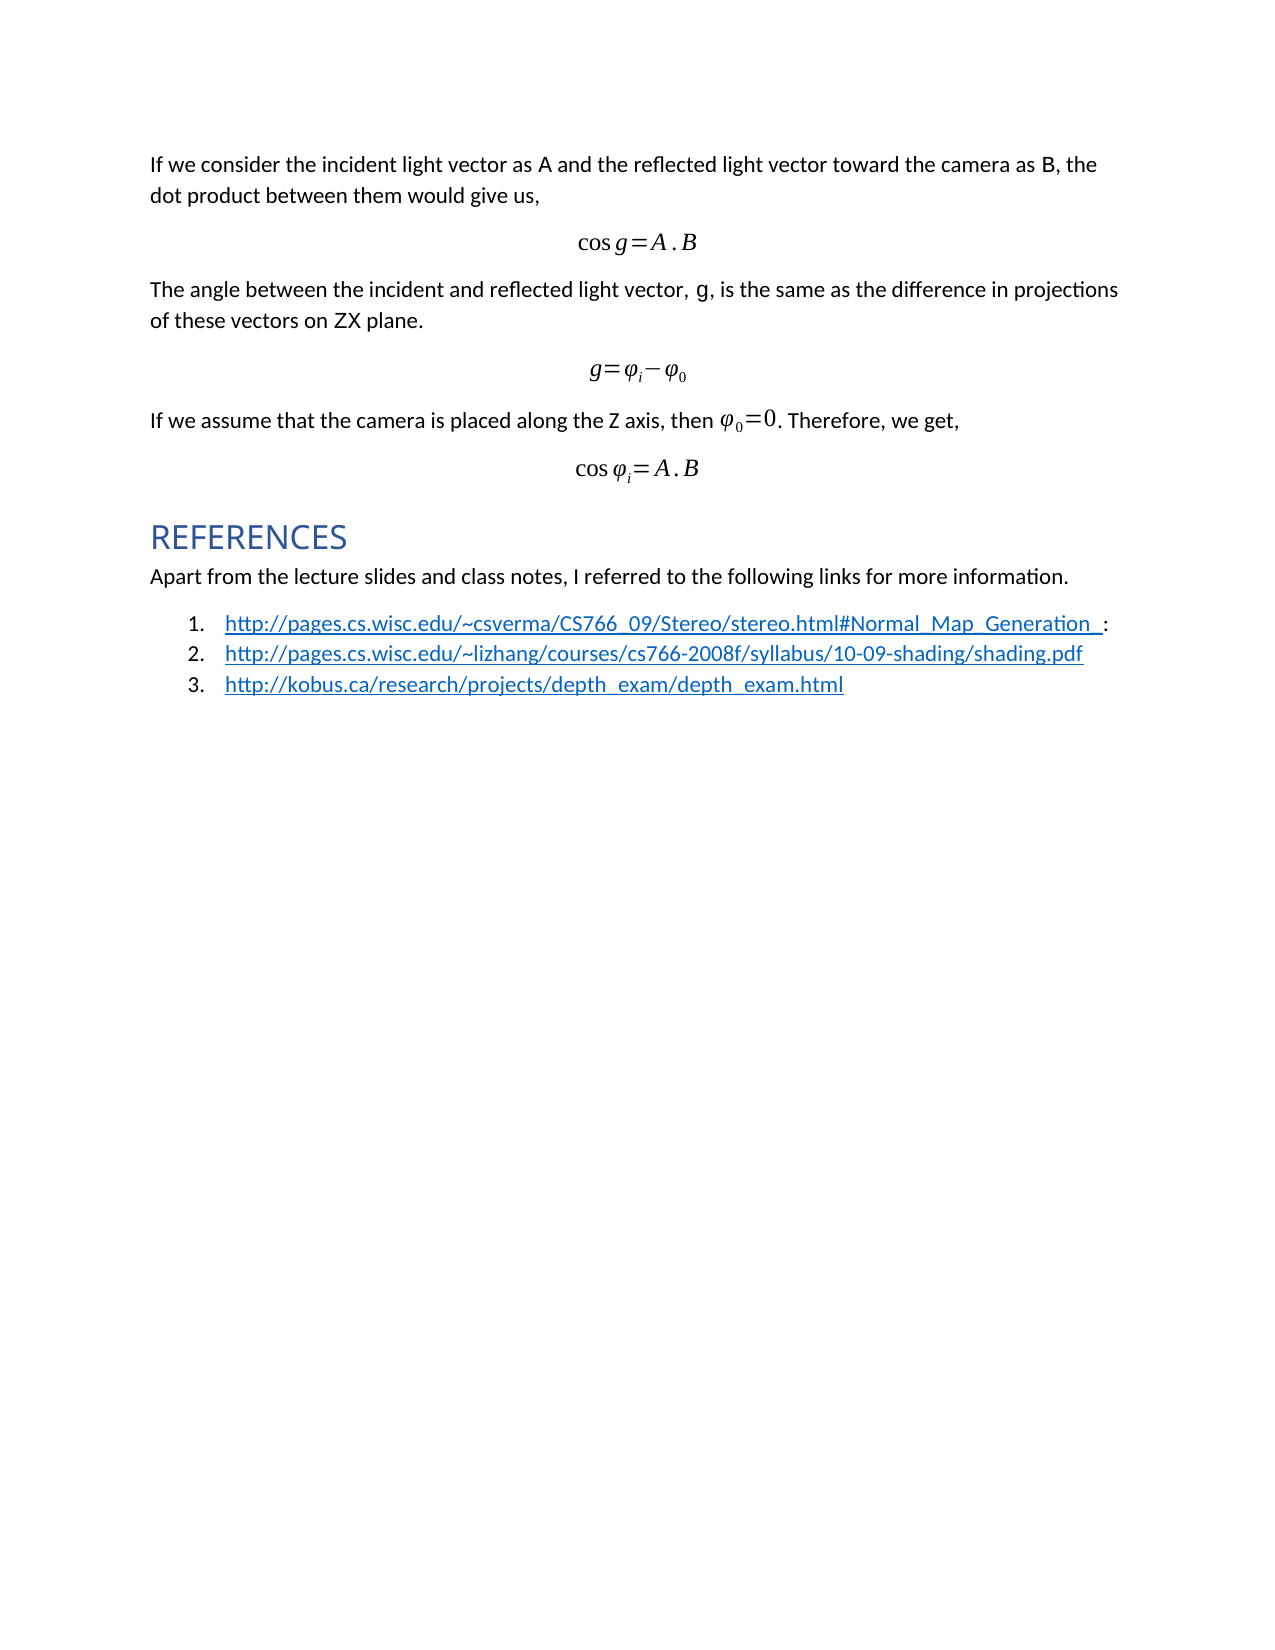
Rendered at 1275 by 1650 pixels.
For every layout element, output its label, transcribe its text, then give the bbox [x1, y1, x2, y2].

list http://pages.cs.wisc.edu/~lizhang/courses/cs766-2008f/syllabus/10-09-shading/shading.pdf [187, 639, 1125, 668]
text If we assume that the camera is placed along the Z axis, then . Therefore, we get, [150, 405, 1125, 436]
list http://kobus.ca/research/projects/depth_exam/depth_exam.html [187, 670, 1125, 698]
text If we consider the incident light vector as A and the reflected light vector toward the camera as B, the dot product between them would give us, [150, 150, 1125, 209]
list http://pages.cs.wisc.edu/~csverma/CS766_09/Stereo/stereo.html#Normal_Map_Generation_: [187, 609, 1125, 637]
text The angle between the incident and reflected light vector, g, is the same as the difference in projections of these vectors on ZX plane. [150, 275, 1125, 336]
text Apart from the lecture slides and class notes, I referred to the following links for more information. [150, 562, 1125, 591]
subtitle REFERENCES [150, 513, 1125, 559]
